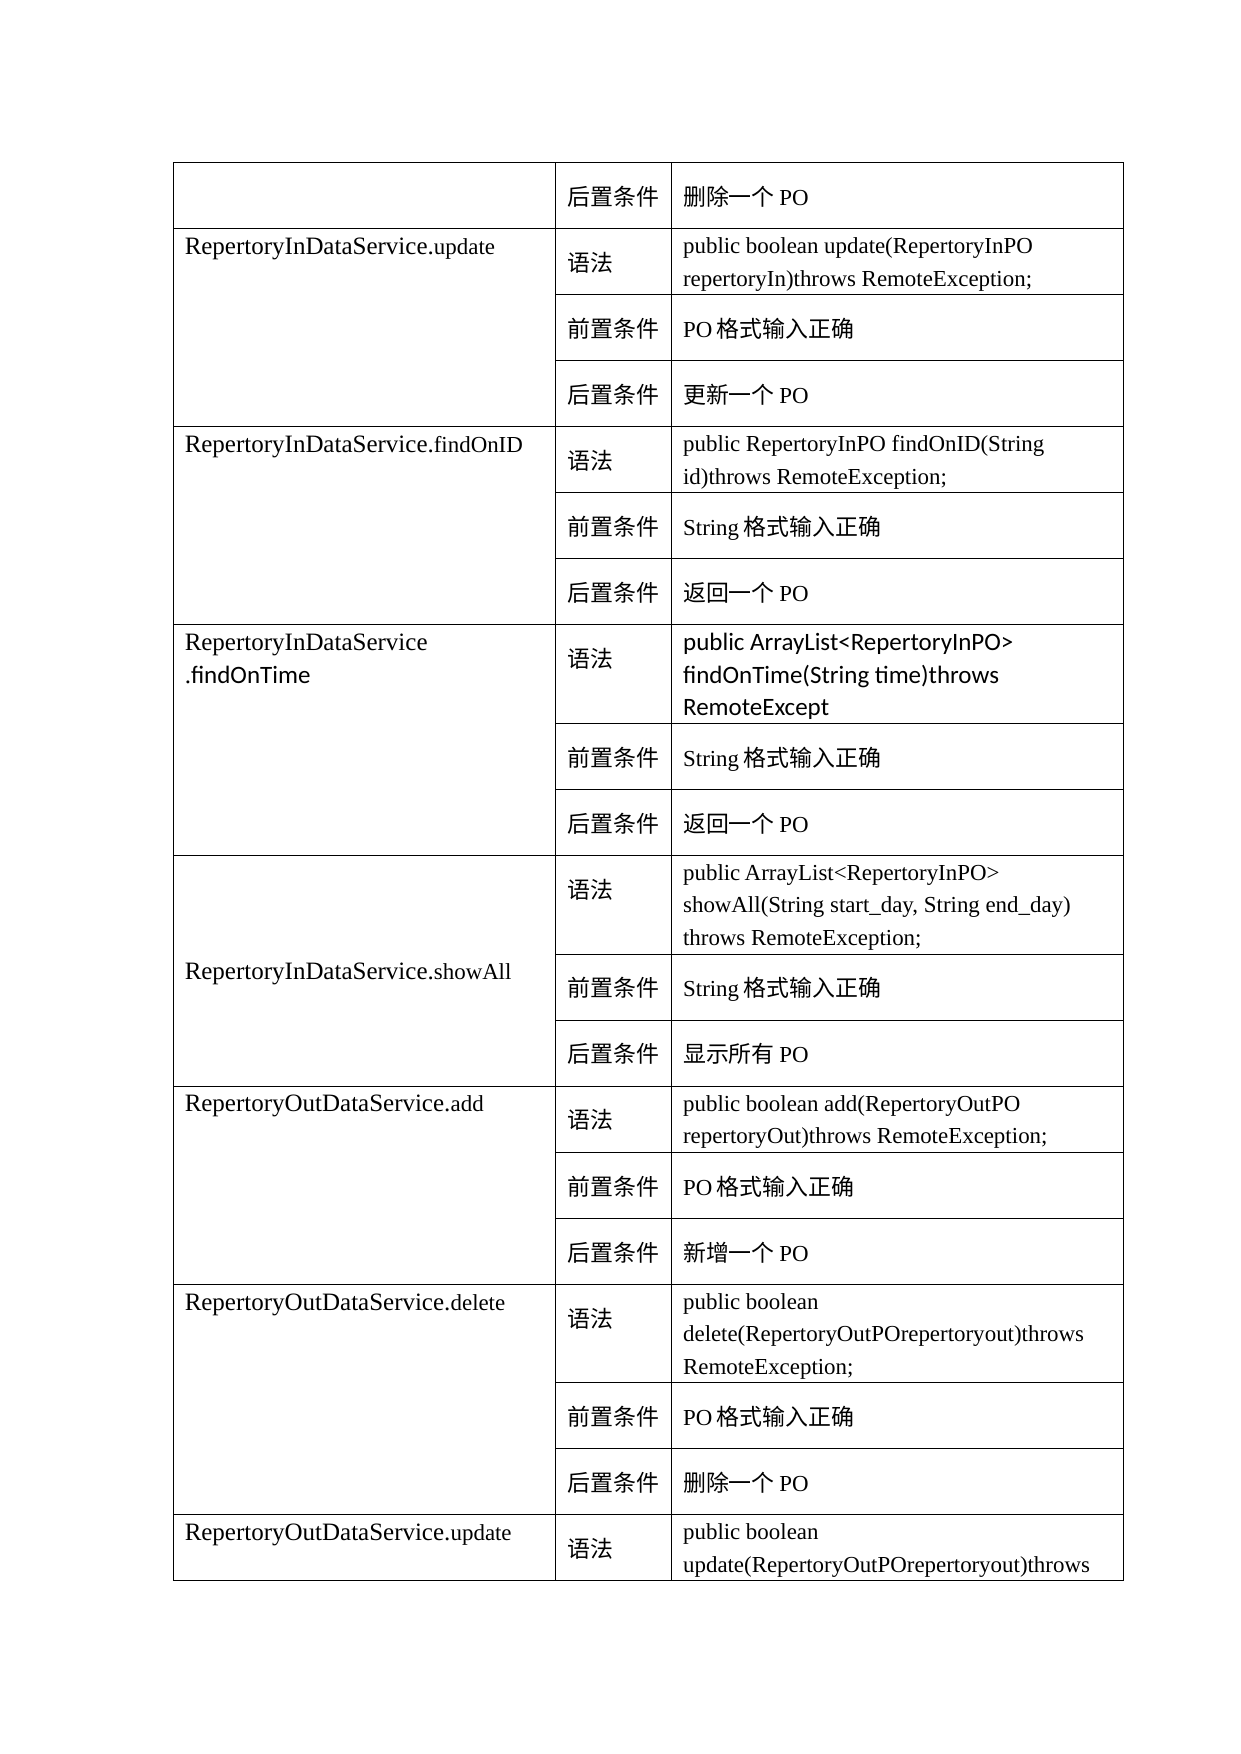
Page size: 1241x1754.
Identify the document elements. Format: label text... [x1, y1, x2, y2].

table_cell public boolean delete(RepertoryOutPOrepertoryout)throws RemoteException; [672, 1285, 1123, 1382]
table_cell 前置条件 [556, 493, 671, 558]
table_cell 语法 [556, 625, 671, 723]
table_cell public ArrayList<RepertoryInPO> showAll(String start_day, String end_day) throws RemoteException; [672, 856, 1123, 953]
table_cell 返回一个PO [672, 790, 1123, 855]
table_cell 语法 [556, 427, 671, 492]
table_cell 删除一个PO [672, 163, 1123, 228]
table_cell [672, 1515, 1123, 1580]
table_cell PO格式输入正确 [672, 1153, 1123, 1218]
table_cell 语法 [556, 1285, 671, 1382]
table_cell 前置条件 [556, 295, 671, 360]
table_cell public RepertoryInPO findOnID(String id)throws RemoteException; [672, 427, 1123, 492]
table_cell RepertoryInDataService.findOnTime [174, 625, 555, 855]
table_cell 后置条件 [556, 163, 671, 228]
table_cell RepertoryInDataService.showAll [174, 856, 555, 1086]
table_cell 后置条件 [556, 790, 671, 855]
table_cell String格式输入正确 [672, 955, 1123, 1019]
table_cell PO格式输入正确 [672, 295, 1123, 360]
table_cell 后置条件 [556, 361, 671, 426]
table_cell public boolean add(RepertoryOutPO repertoryOut)throws RemoteException; [672, 1087, 1123, 1152]
table_cell RepertoryOutDataService.delete [174, 1285, 555, 1514]
table_cell public ArrayList<RepertoryInPO> findOnTime(String time)throws RemoteExcept [672, 625, 1123, 723]
table_cell 前置条件 [556, 955, 671, 1019]
table_cell 更新一个PO [672, 361, 1123, 426]
table_cell PO格式输入正确 [672, 1383, 1123, 1448]
table_cell 显示所有PO [672, 1021, 1123, 1086]
table_cell public boolean update(RepertoryInPO repertoryIn)throws RemoteException; [672, 229, 1123, 294]
table_cell 前置条件 [556, 1383, 671, 1448]
table_cell 后置条件 [556, 559, 671, 624]
table_cell 后置条件 [556, 1449, 671, 1514]
table_cell 返回一个PO [672, 559, 1123, 624]
table_cell 语法 [556, 229, 671, 294]
table_cell 语法 [556, 856, 671, 953]
table_cell String格式输入正确 [672, 493, 1123, 558]
table_cell 删除一个PO [672, 1449, 1123, 1514]
table_cell 后置条件 [556, 1021, 671, 1086]
table_cell 新增一个PO [672, 1219, 1123, 1284]
table_cell 前置条件 [556, 1153, 671, 1218]
table_cell RepertoryOutDataService.add [174, 1087, 555, 1284]
table_cell 语法 [556, 1515, 671, 1580]
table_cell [174, 1515, 555, 1580]
table_cell 前置条件 [556, 724, 671, 789]
table_cell String格式输入正确 [672, 724, 1123, 789]
table_cell 后置条件 [556, 1219, 671, 1284]
table_cell RepertoryInDataService.update [174, 229, 555, 426]
table_cell RepertoryInDataService.findOnID [174, 427, 555, 624]
table_cell 语法 [556, 1087, 671, 1152]
